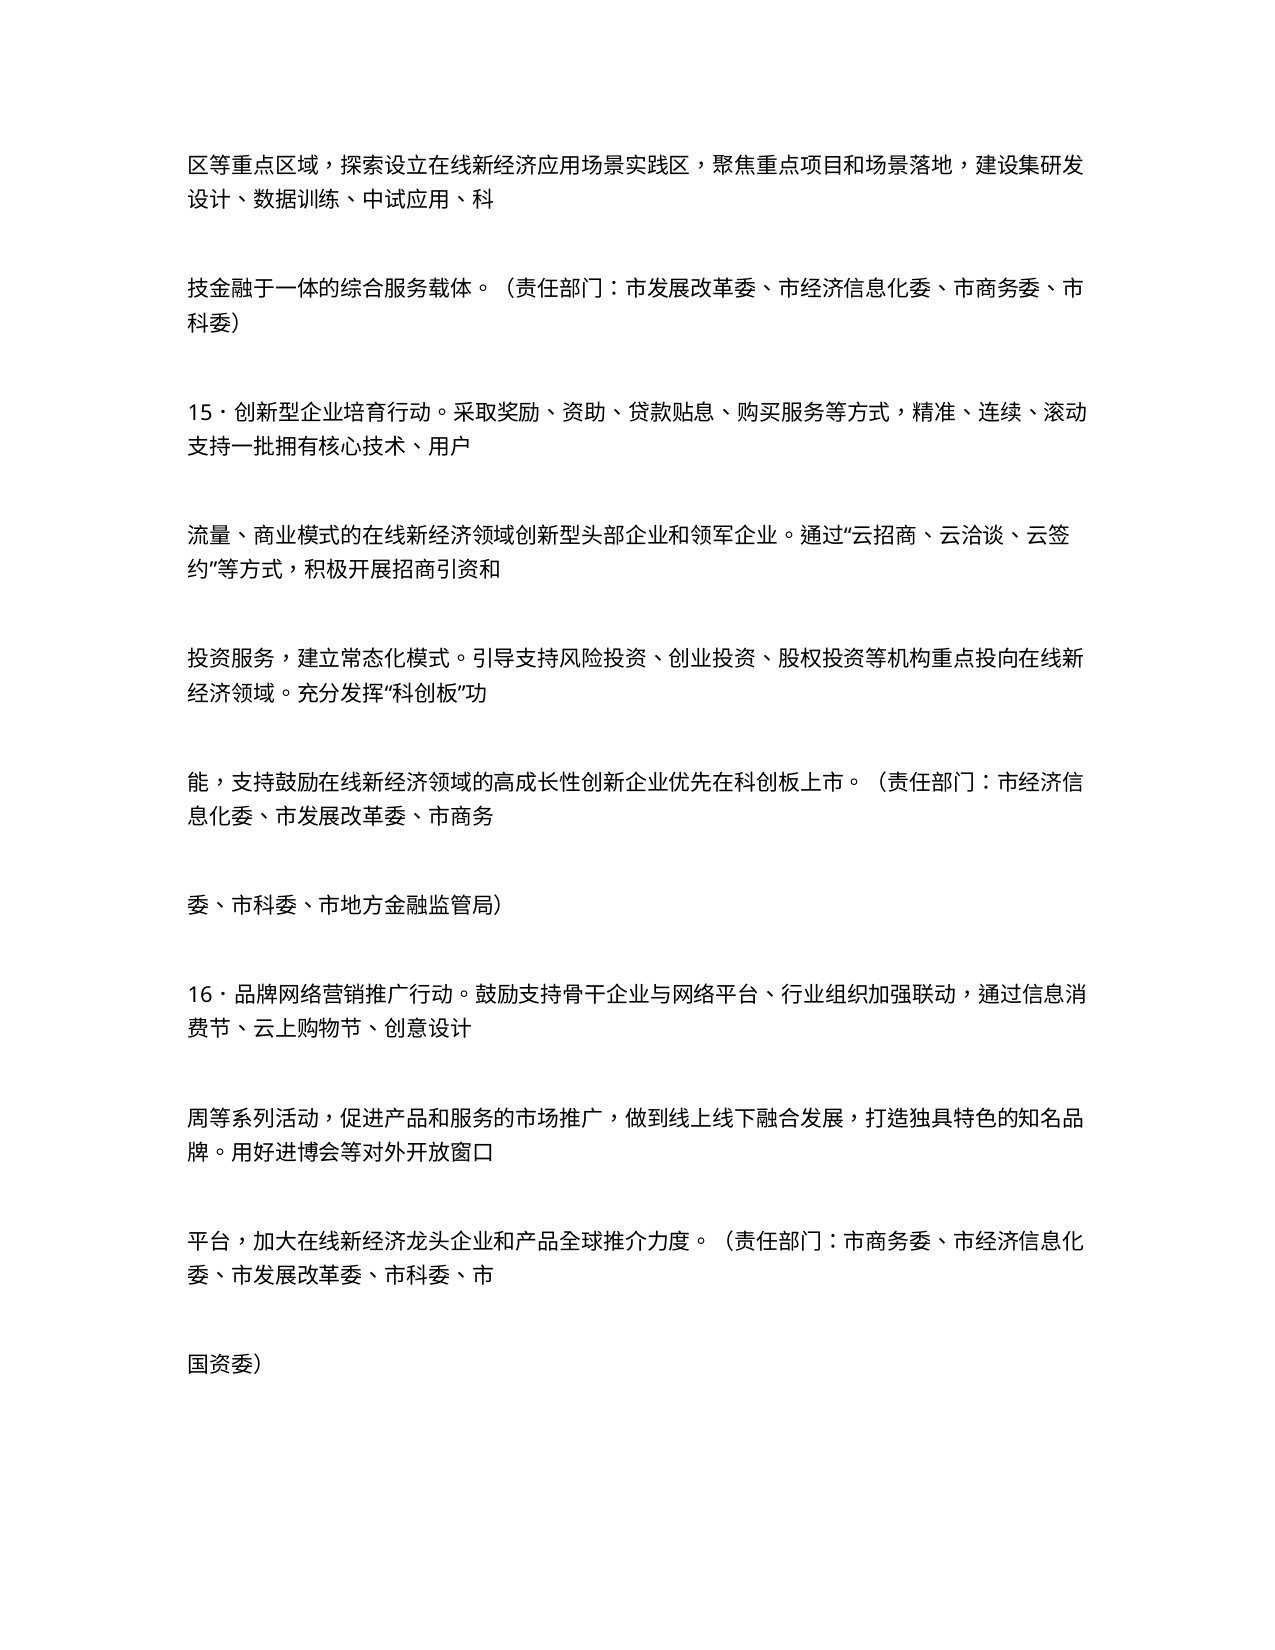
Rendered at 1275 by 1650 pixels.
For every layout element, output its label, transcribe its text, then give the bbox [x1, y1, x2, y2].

text 16．品牌网络营销推广行动。鼓励支持骨干企业与网络平台、行业组织加强联动，通过信息消费节、云上购物节、创意设计 [187, 979, 1087, 1077]
text 平台，加大在线新经济龙头企业和产品全球推介力度。（责任部门：市商务委、市经济信息化委、市发展改革委、市科委、市 [187, 1226, 1087, 1324]
text 15．创新型企业培育行动。采取奖励、资助、贷款贴息、购买服务等方式，精准、连续、滚动支持一批拥有核心技术、用户 [187, 397, 1087, 495]
text 委、市科委、市地方金融监管局） [187, 890, 1087, 954]
text 技金融于一体的综合服务载体。（责任部门：市发展改革委、市经济信息化委、市商务委、市科委） [187, 273, 1087, 371]
text 国资委） [187, 1349, 1087, 1413]
text 区等重点区域，探索设立在线新经济应用场景实践区，聚焦重点项目和场景落地，建设集研发设计、数据训练、中试应用、科 [187, 150, 1087, 248]
text 周等系列活动，促进产品和服务的市场推广，做到线上线下融合发展，打造独具特色的知名品牌。用好进博会等对外开放窗口 [187, 1102, 1087, 1201]
text 流量、商业模式的在线新经济领域创新型头部企业和领军企业。通过“云招商、云洽谈、云签约”等方式，积极开展招商引资和 [187, 520, 1087, 618]
text 投资服务，建立常态化模式。引导支持风险投资、创业投资、股权投资等机构重点投向在线新经济领域。充分发挥“科创板”功 [187, 643, 1087, 741]
text 能，支持鼓励在线新经济领域的高成长性创新企业优先在科创板上市。（责任部门：市经济信息化委、市发展改革委、市商务 [187, 767, 1087, 865]
